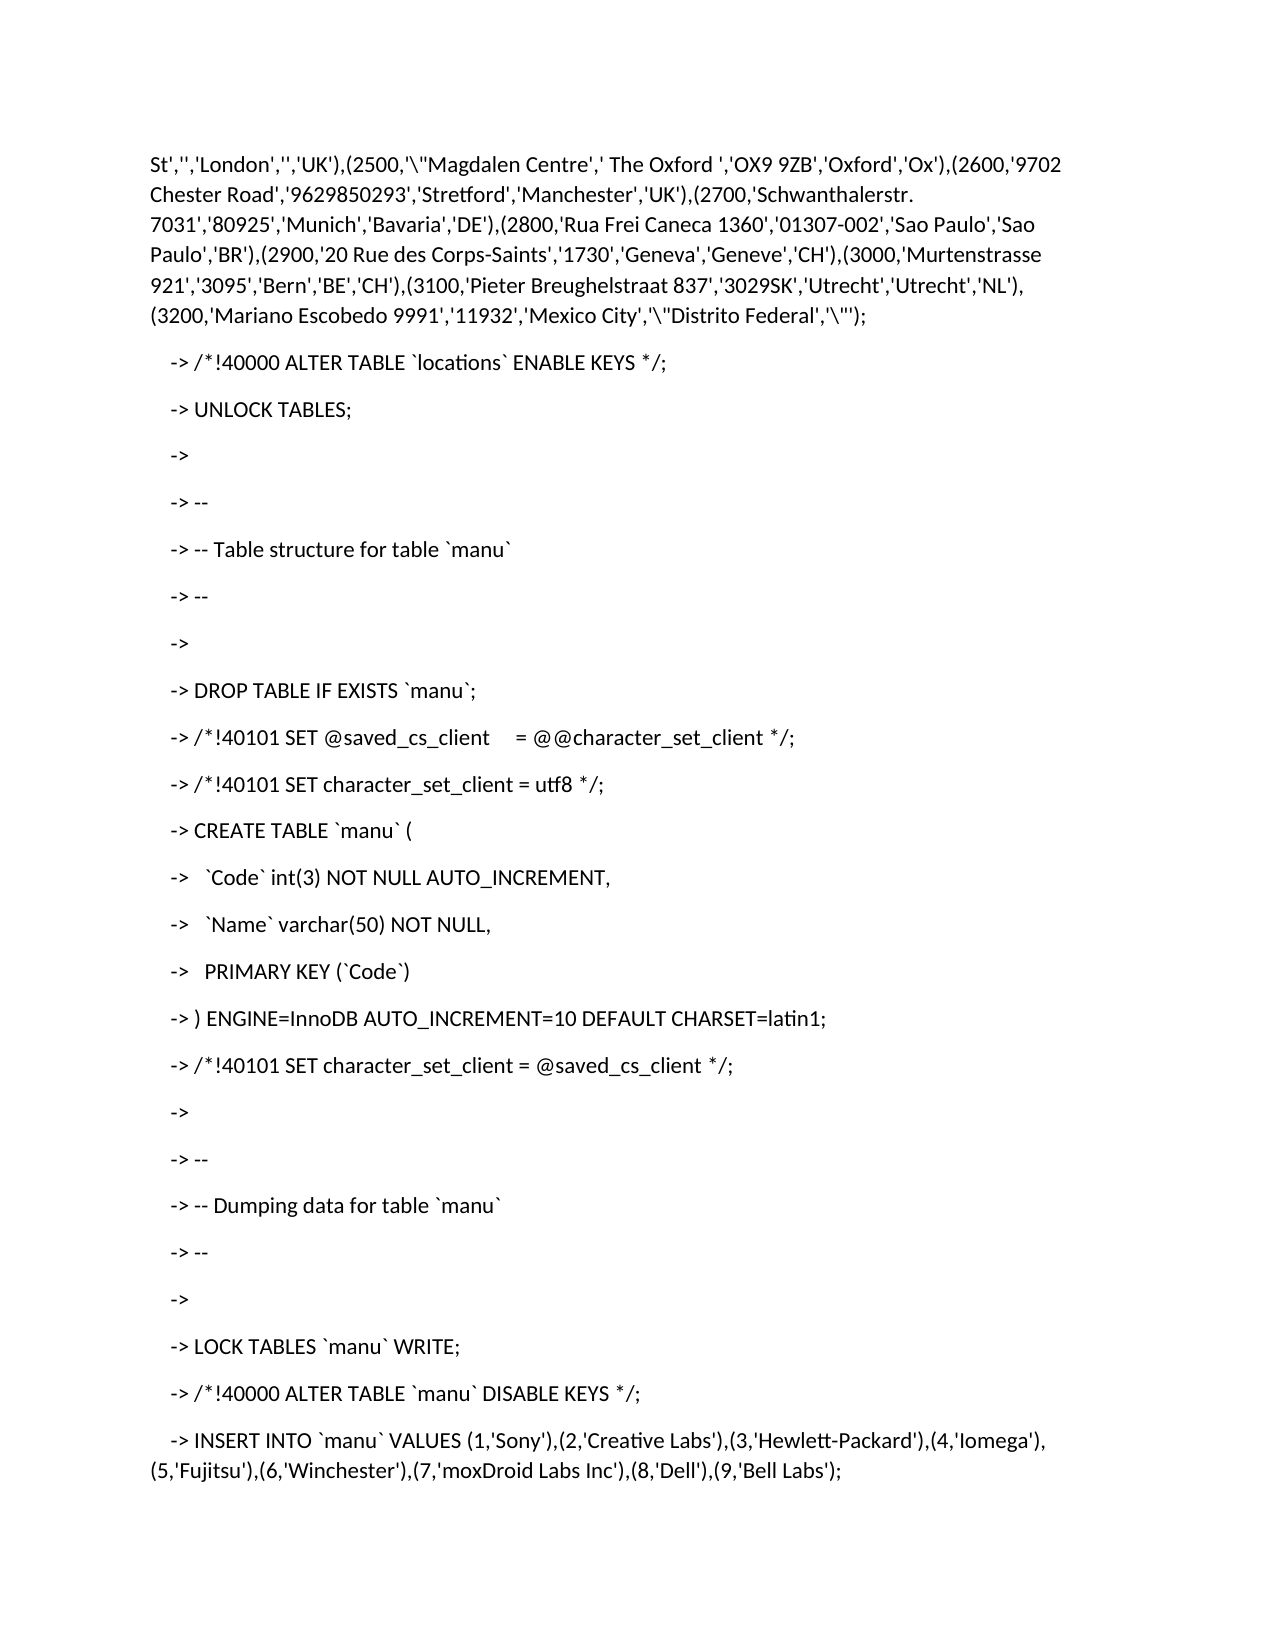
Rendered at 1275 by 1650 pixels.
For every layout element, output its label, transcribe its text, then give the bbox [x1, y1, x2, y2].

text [150, 150, 1125, 329]
text -> `Code` int(3) NOT NULL AUTO_INCREMENT, [150, 863, 1125, 892]
text -> PRIMARY KEY (`Code`) [150, 957, 1125, 985]
text -> -- [150, 1145, 1125, 1173]
text -> /*!40101 SET @saved_cs_client = @@character_set_client */; [150, 723, 1125, 751]
text -> ) ENGINE=InnoDB AUTO_INCREMENT=10 DEFAULT CHARSET=latin1; [150, 1004, 1125, 1032]
text -> [150, 1098, 1125, 1126]
text -> /*!40000 ALTER TABLE `locations` ENABLE KEYS */; [150, 348, 1125, 376]
text -> `Name` varchar(50) NOT NULL, [150, 910, 1125, 938]
text -> -- Table structure for table `manu` [150, 535, 1125, 563]
text -> [150, 1285, 1125, 1313]
text -> DROP TABLE IF EXISTS `manu`; [150, 676, 1125, 704]
text -> -- [150, 582, 1125, 610]
text -> INSERT INTO `manu` VALUES (1,'Sony'),(2,'Creative Labs'),(3,'Hewlett-Packard'),(4,'Iomega'),(5,'Fujitsu'),(6,'Winchester'),(7,'moxDroid Labs Inc'),(8,'Dell'),(9,'Bell Labs'); [150, 1426, 1125, 1484]
text -> -- [150, 488, 1125, 517]
text -> [150, 442, 1125, 470]
text -> /*!40101 SET character_set_client = utf8 */; [150, 770, 1125, 798]
text -> UNLOCK TABLES; [150, 395, 1125, 423]
text -> [150, 629, 1125, 657]
text -> CREATE TABLE `manu` ( [150, 817, 1125, 845]
text -> /*!40101 SET character_set_client = @saved_cs_client */; [150, 1051, 1125, 1079]
text -> -- Dumping data for table `manu` [150, 1192, 1125, 1220]
text -> LOCK TABLES `manu` WRITE; [150, 1332, 1125, 1360]
text -> -- [150, 1238, 1125, 1267]
text -> /*!40000 ALTER TABLE `manu` DISABLE KEYS */; [150, 1379, 1125, 1407]
